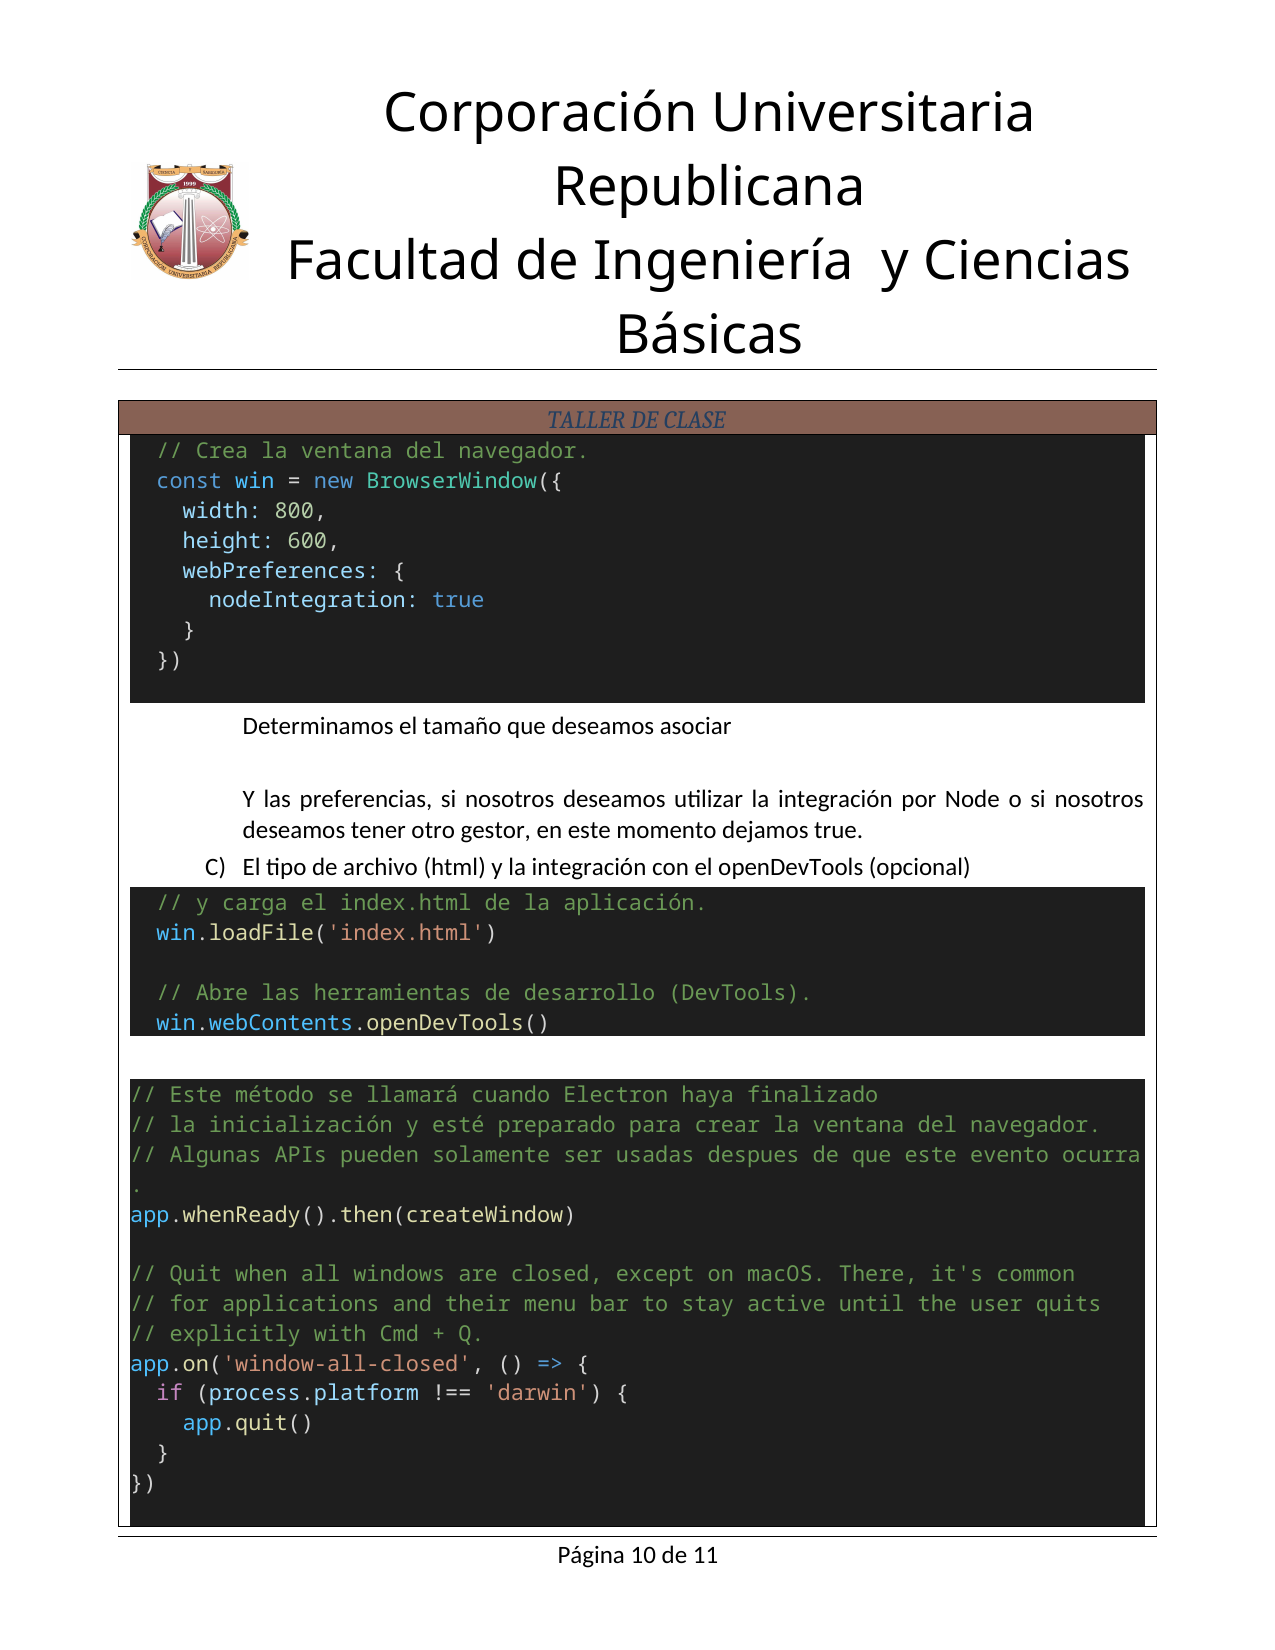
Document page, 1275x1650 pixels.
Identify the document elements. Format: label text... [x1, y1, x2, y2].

picture [131, 162, 249, 280]
table_header TALLER DE CLASE [119, 401, 1156, 434]
